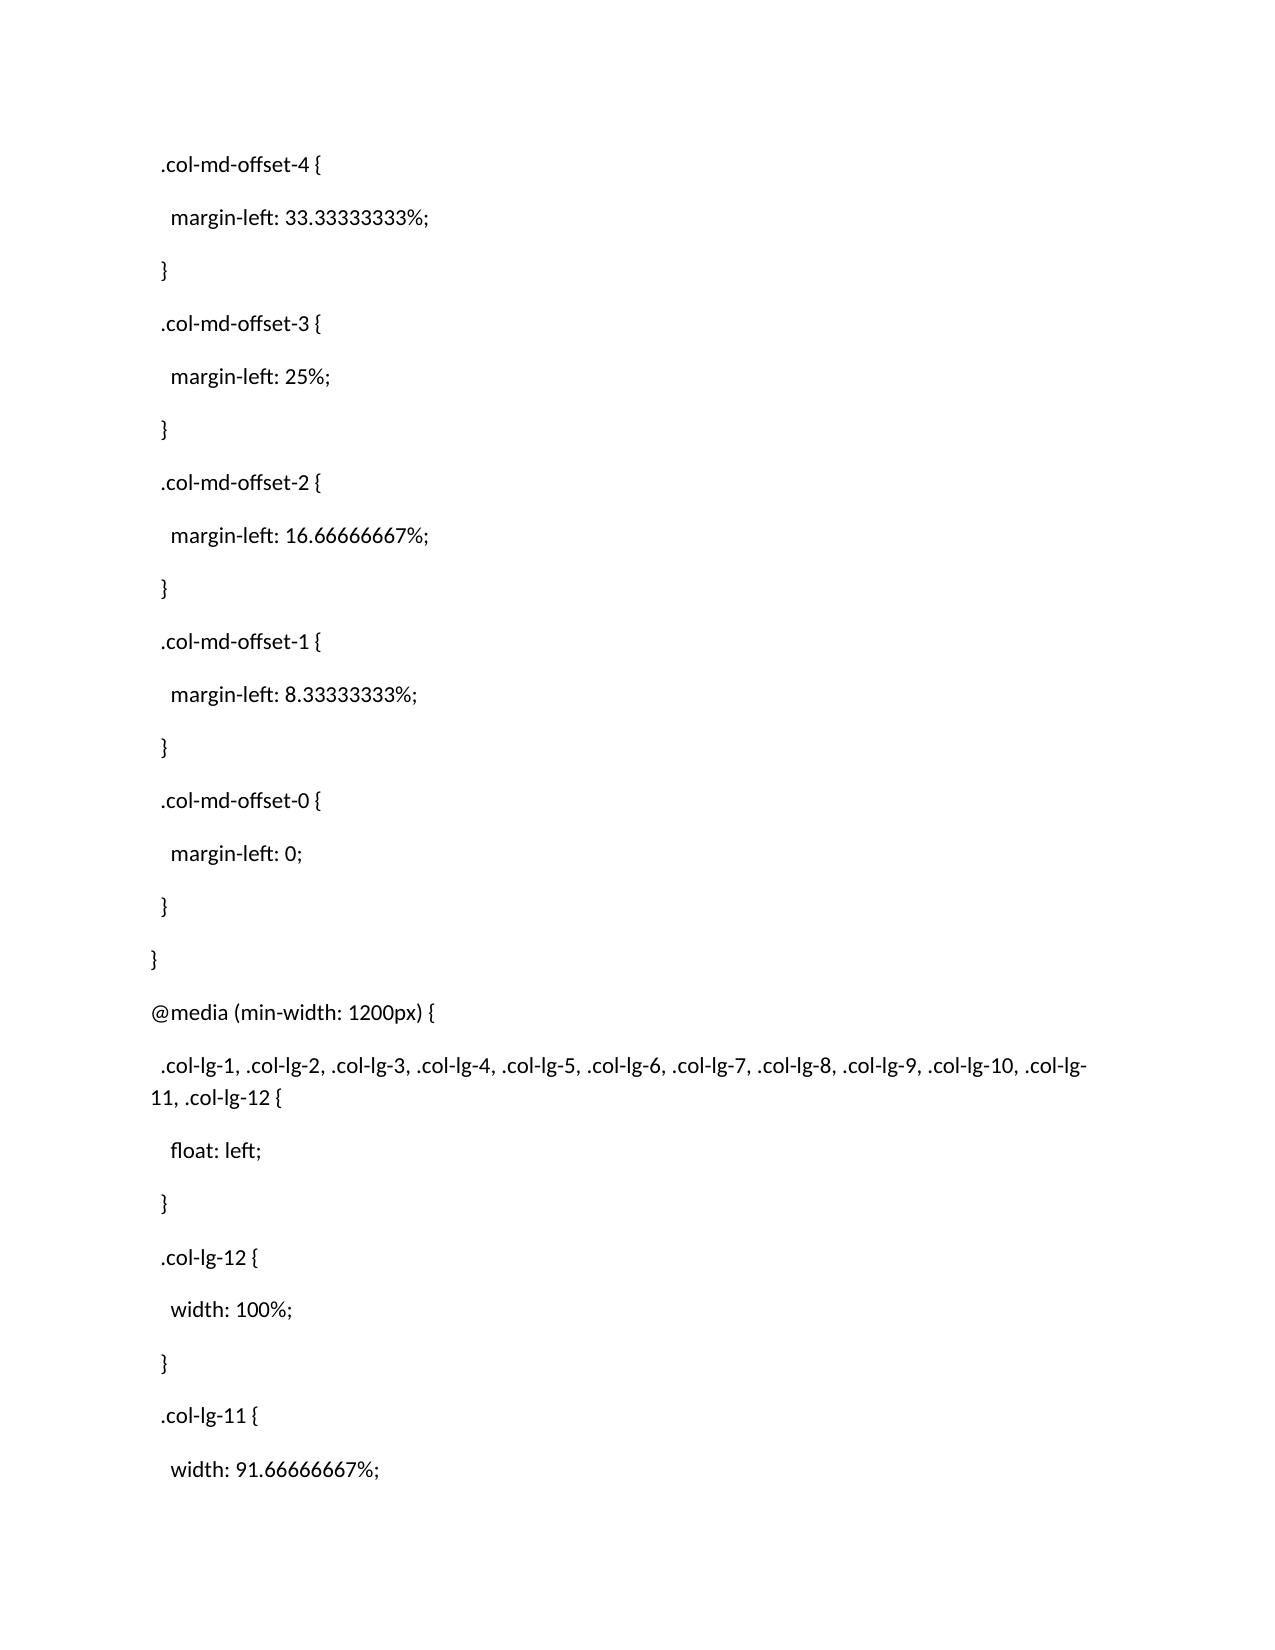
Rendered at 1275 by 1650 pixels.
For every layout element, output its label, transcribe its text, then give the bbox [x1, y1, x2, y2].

text } [150, 892, 1125, 920]
text .col-lg-11 { [150, 1402, 1125, 1430]
text } [150, 1189, 1125, 1218]
text margin-left: 33.33333333%; [150, 203, 1125, 231]
text } [150, 945, 1125, 973]
text margin-left: 16.66666667%; [150, 521, 1125, 549]
text } [150, 733, 1125, 761]
text float: left; [150, 1137, 1125, 1164]
text .col-md-offset-1 { [150, 627, 1125, 655]
text .col-md-offset-3 { [150, 309, 1125, 337]
text } [150, 574, 1125, 602]
text @media (min-width: 1200px) { [150, 998, 1125, 1026]
text .col-md-offset-0 { [150, 786, 1125, 814]
text .col-md-offset-4 { [150, 150, 1125, 178]
text margin-left: 25%; [150, 362, 1125, 390]
text width: 100%; [150, 1296, 1125, 1324]
text margin-left: 8.33333333%; [150, 680, 1125, 708]
text .col-lg-12 { [150, 1243, 1125, 1271]
text .col-md-offset-2 { [150, 468, 1125, 496]
text } [150, 415, 1125, 443]
text } [150, 256, 1125, 284]
text .col-lg-1, .col-lg-2, .col-lg-3, .col-lg-4, .col-lg-5, .col-lg-6, .col-lg-7, .col-lg-8, .col-lg-9, .col-lg-10, .col-lg-11, .col-lg-12 { [150, 1051, 1125, 1112]
text margin-left: 0; [150, 839, 1125, 867]
text } [150, 1349, 1125, 1377]
text width: 91.66666667%; [150, 1455, 1125, 1483]
